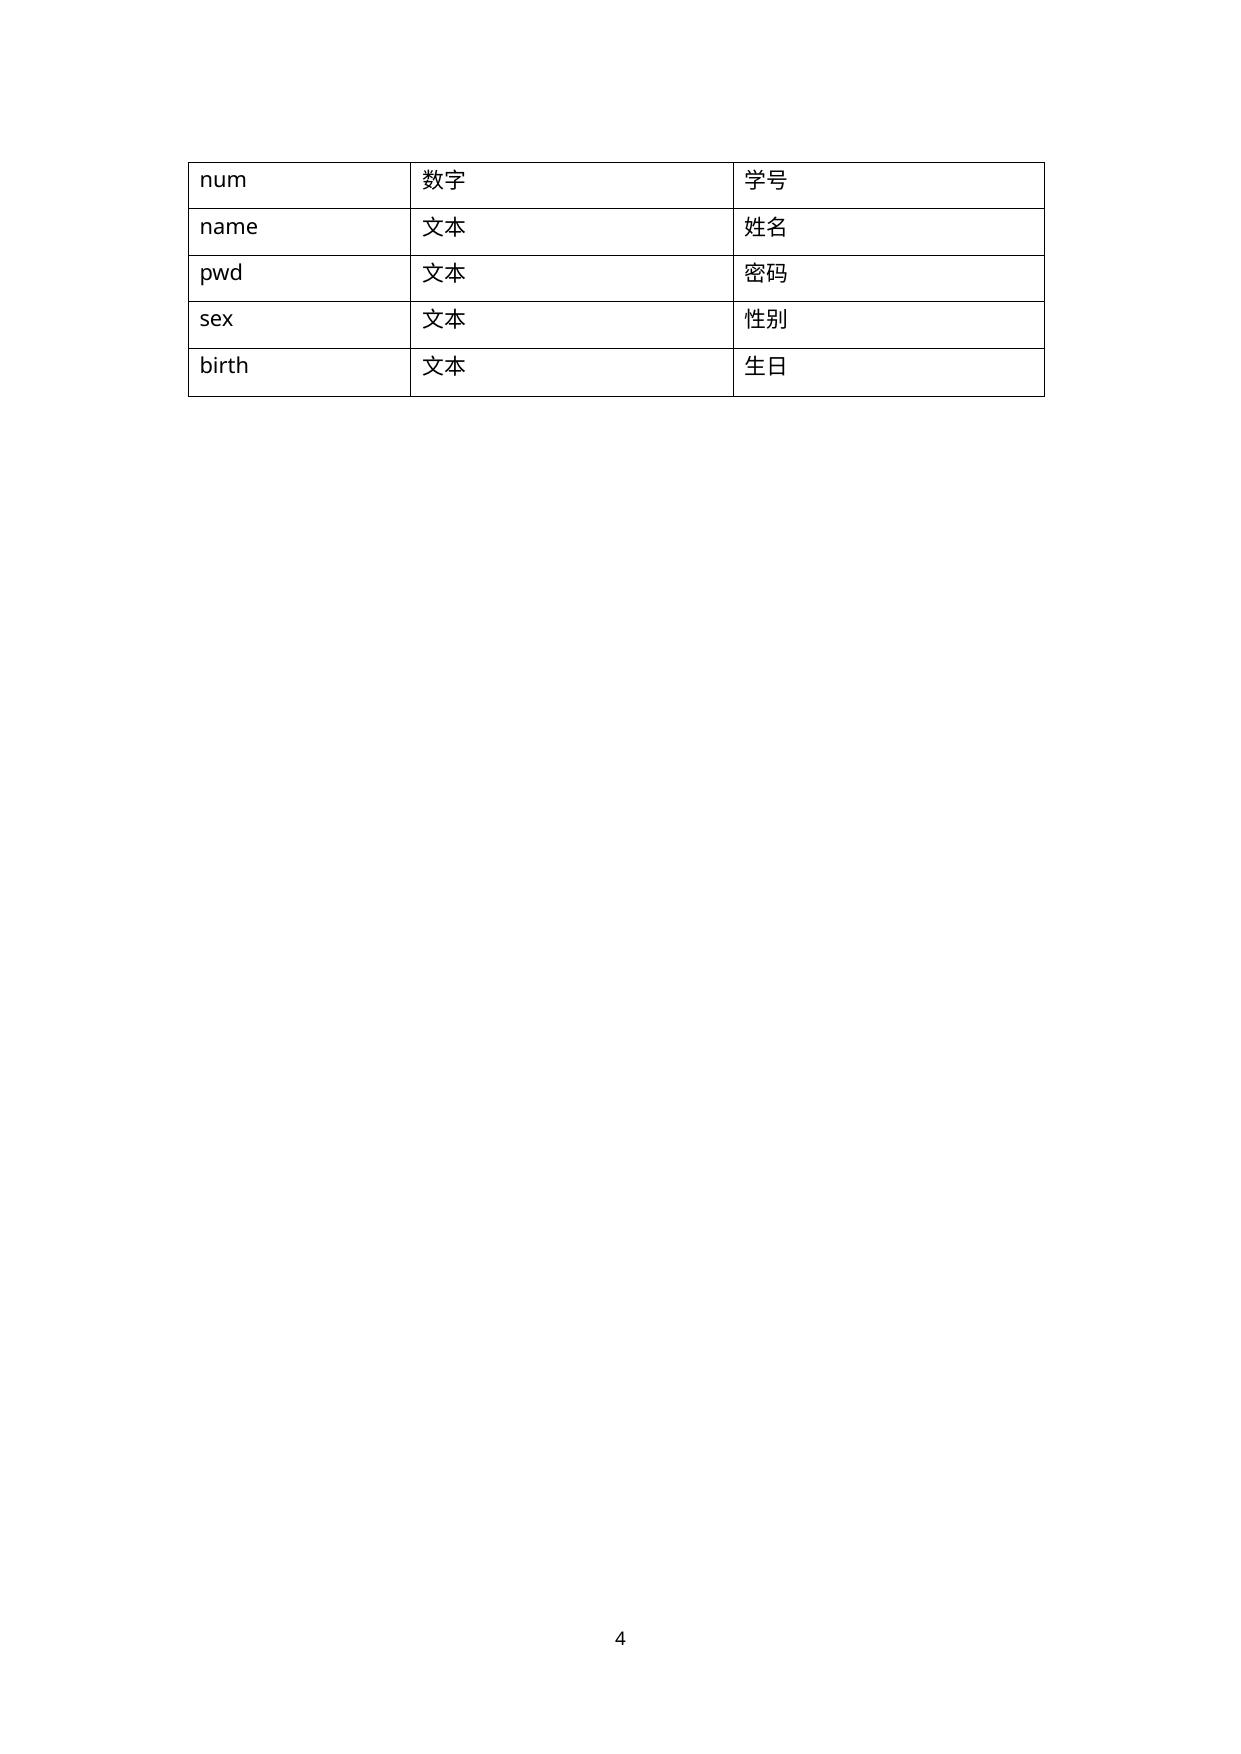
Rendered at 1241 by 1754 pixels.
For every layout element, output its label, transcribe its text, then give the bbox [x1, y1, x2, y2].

table_cell birth [189, 349, 410, 396]
table_cell 数字 [411, 163, 733, 208]
table_cell name [189, 209, 410, 255]
table_cell num [189, 163, 410, 208]
table_cell 生日 [734, 349, 1044, 396]
table_cell 密码 [734, 256, 1044, 301]
table_cell 姓名 [734, 209, 1044, 255]
table_cell 文本 [411, 256, 733, 301]
table_cell pwd [189, 256, 410, 301]
table_cell 文本 [411, 302, 733, 347]
table_cell 学号 [734, 163, 1044, 208]
table_cell 性别 [734, 302, 1044, 347]
table_cell 文本 [411, 209, 733, 255]
table_cell 文本 [411, 349, 733, 396]
table_cell sex [189, 302, 410, 347]
